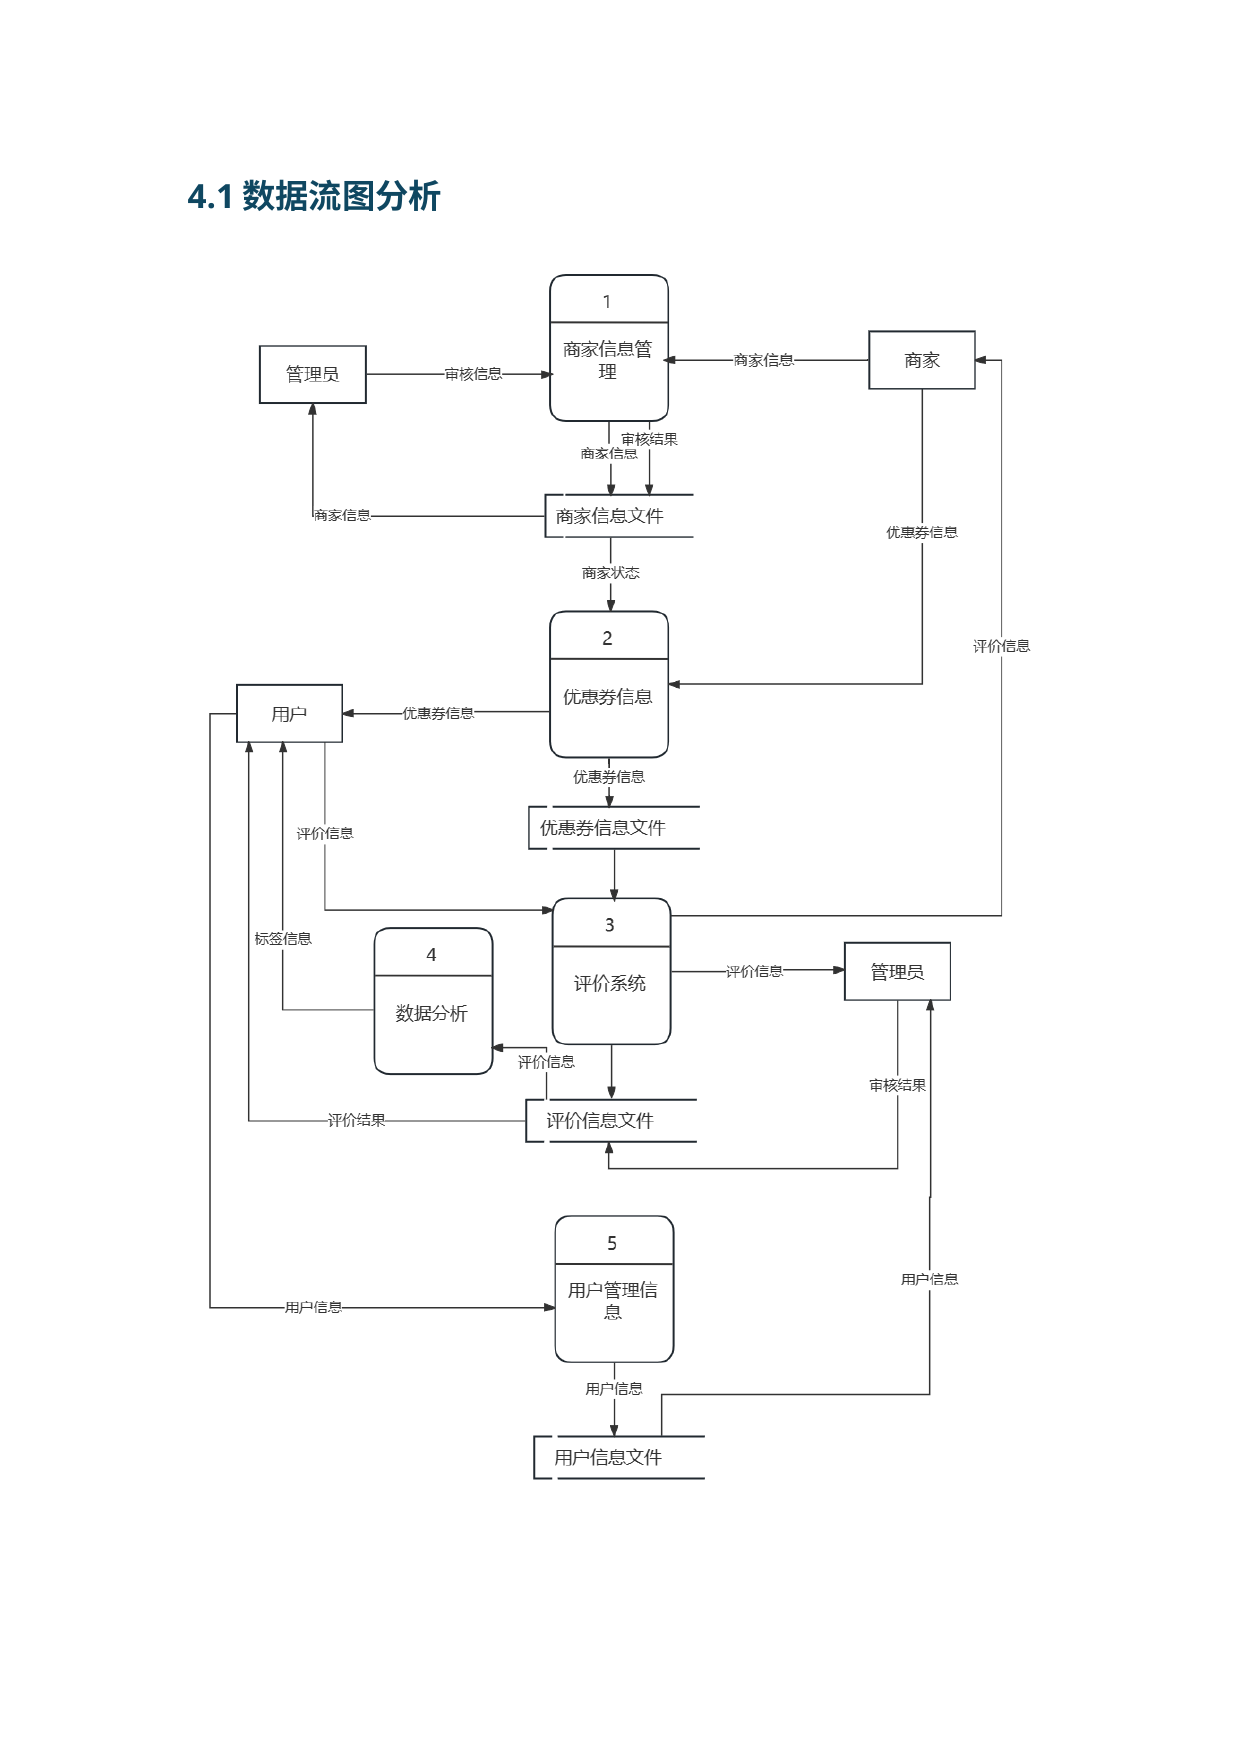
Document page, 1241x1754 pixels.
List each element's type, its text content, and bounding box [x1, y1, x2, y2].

picture [187, 253, 1053, 1500]
subtitle 4.1数据流图分析 [187, 162, 1053, 227]
